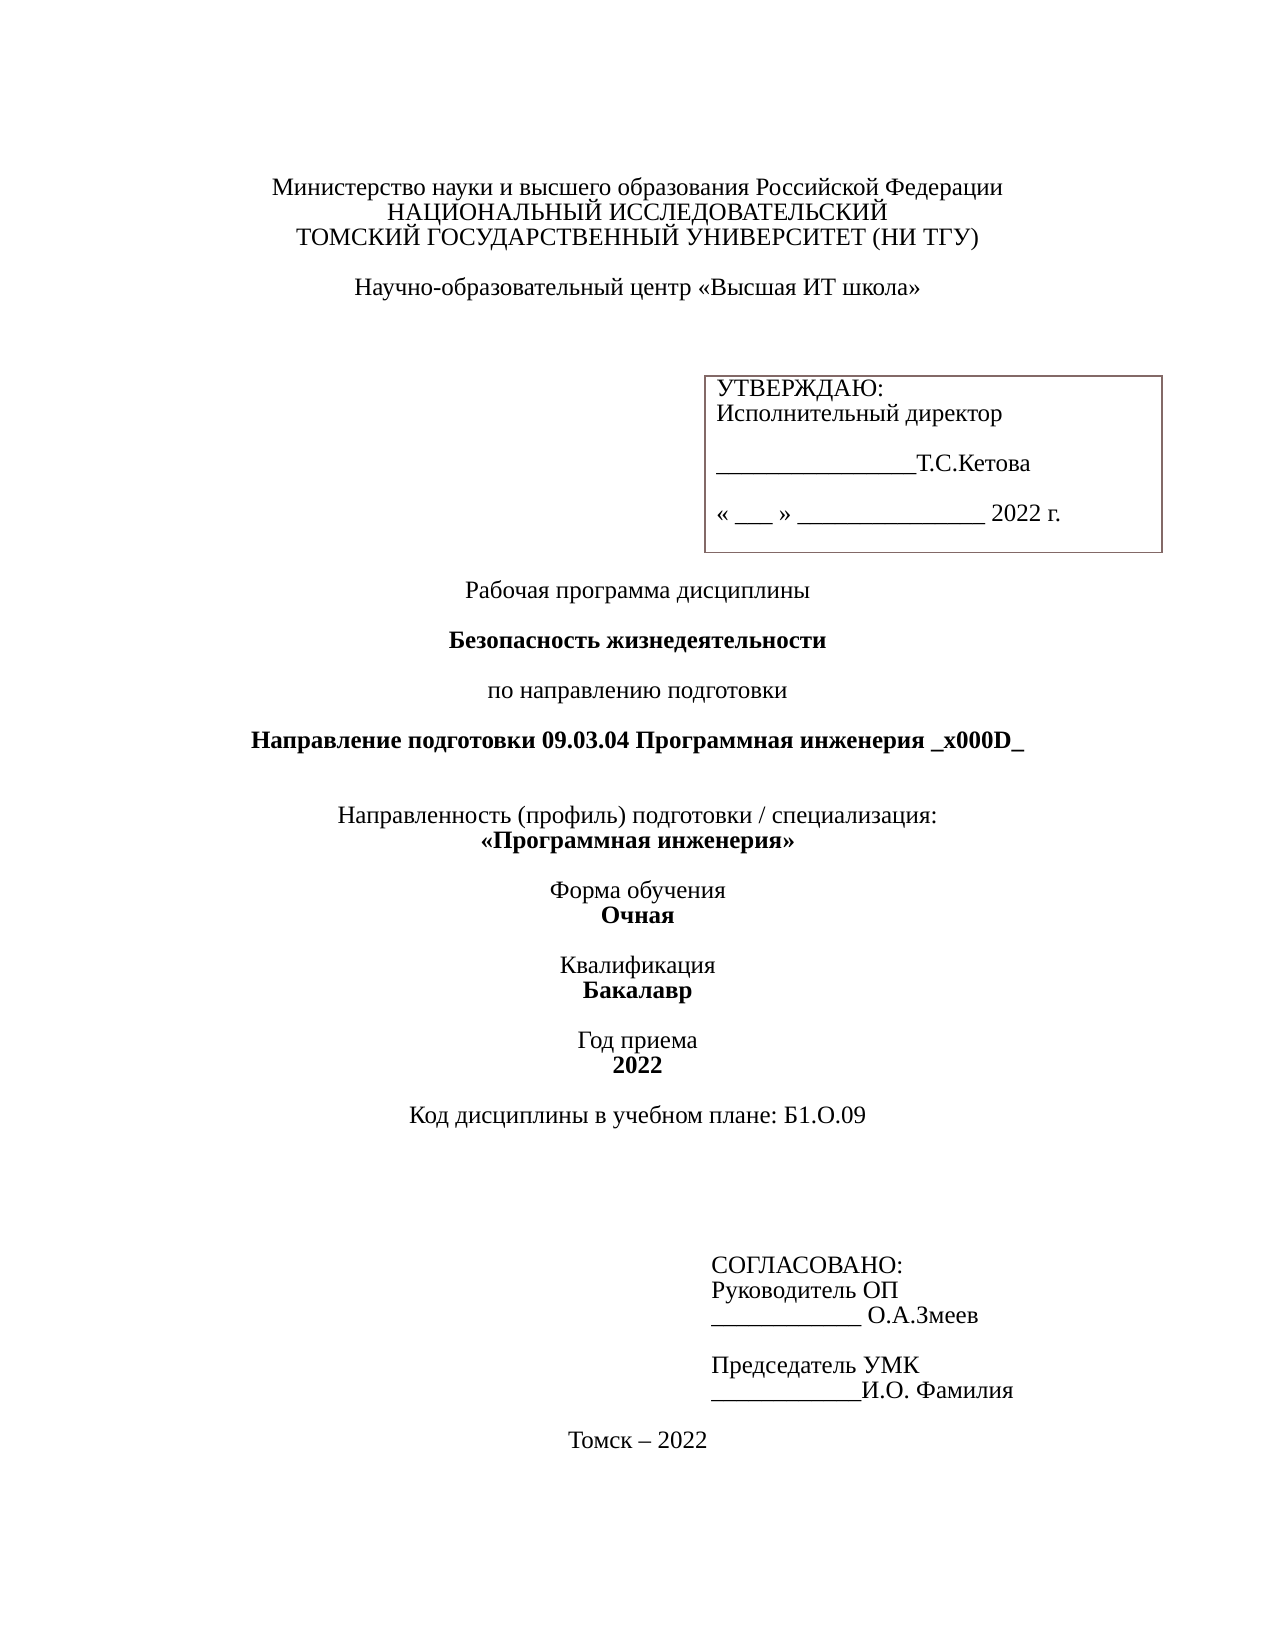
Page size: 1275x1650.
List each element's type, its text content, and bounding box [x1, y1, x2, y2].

text Форма обучения [150, 878, 1125, 903]
text НАЦИОНАЛЬНЫЙ ИССЛЕДОВАТЕЛЬСКИЙ [150, 200, 1125, 225]
text Год приема [150, 1028, 1125, 1053]
text Руководитель ОП [711, 1278, 1125, 1303]
text Код дисциплины в учебном плане: Б1.О.09 [150, 1103, 1125, 1128]
text Томск – 2022 [150, 1428, 1125, 1453]
text Председатель УМК [711, 1353, 1125, 1378]
text Безопасность жизнедеятельности [150, 628, 1125, 653]
text Рабочая программа дисциплины [150, 578, 1125, 603]
text Очная [150, 903, 1125, 928]
text 2022 [150, 1053, 1125, 1078]
text Направленность (профиль) подготовки / специализация: [150, 803, 1125, 828]
text ТОМСКИЙ ГОСУДАРСТВЕННЫЙ УНИВЕРСИТЕТ (НИ ТГУ) [150, 225, 1125, 250]
text Бакалавр [150, 978, 1125, 1003]
text Научно-образовательный центр «Высшая ИТ школа» [150, 275, 1125, 300]
text ____________ О.А.Змеев [711, 1303, 1125, 1328]
text ____________И.О. Фамилия [711, 1378, 1125, 1403]
text СОГЛАСОВАНО: [711, 1253, 1125, 1278]
text Министерство науки и высшего образования Российской Федерации [150, 175, 1125, 200]
text «Программная инженерия» [150, 828, 1125, 853]
table_header УТВЕРЖДАЮ: Исполнительный директор ________________Т.С.Кетова « ___ » _______________ 2022 г. [706, 377, 1161, 552]
text по направлению подготовки [150, 678, 1125, 703]
text Квалификация [150, 953, 1125, 978]
text Направление подготовки 09.03.04 Программная инженерия _x000D_ [150, 728, 1125, 778]
